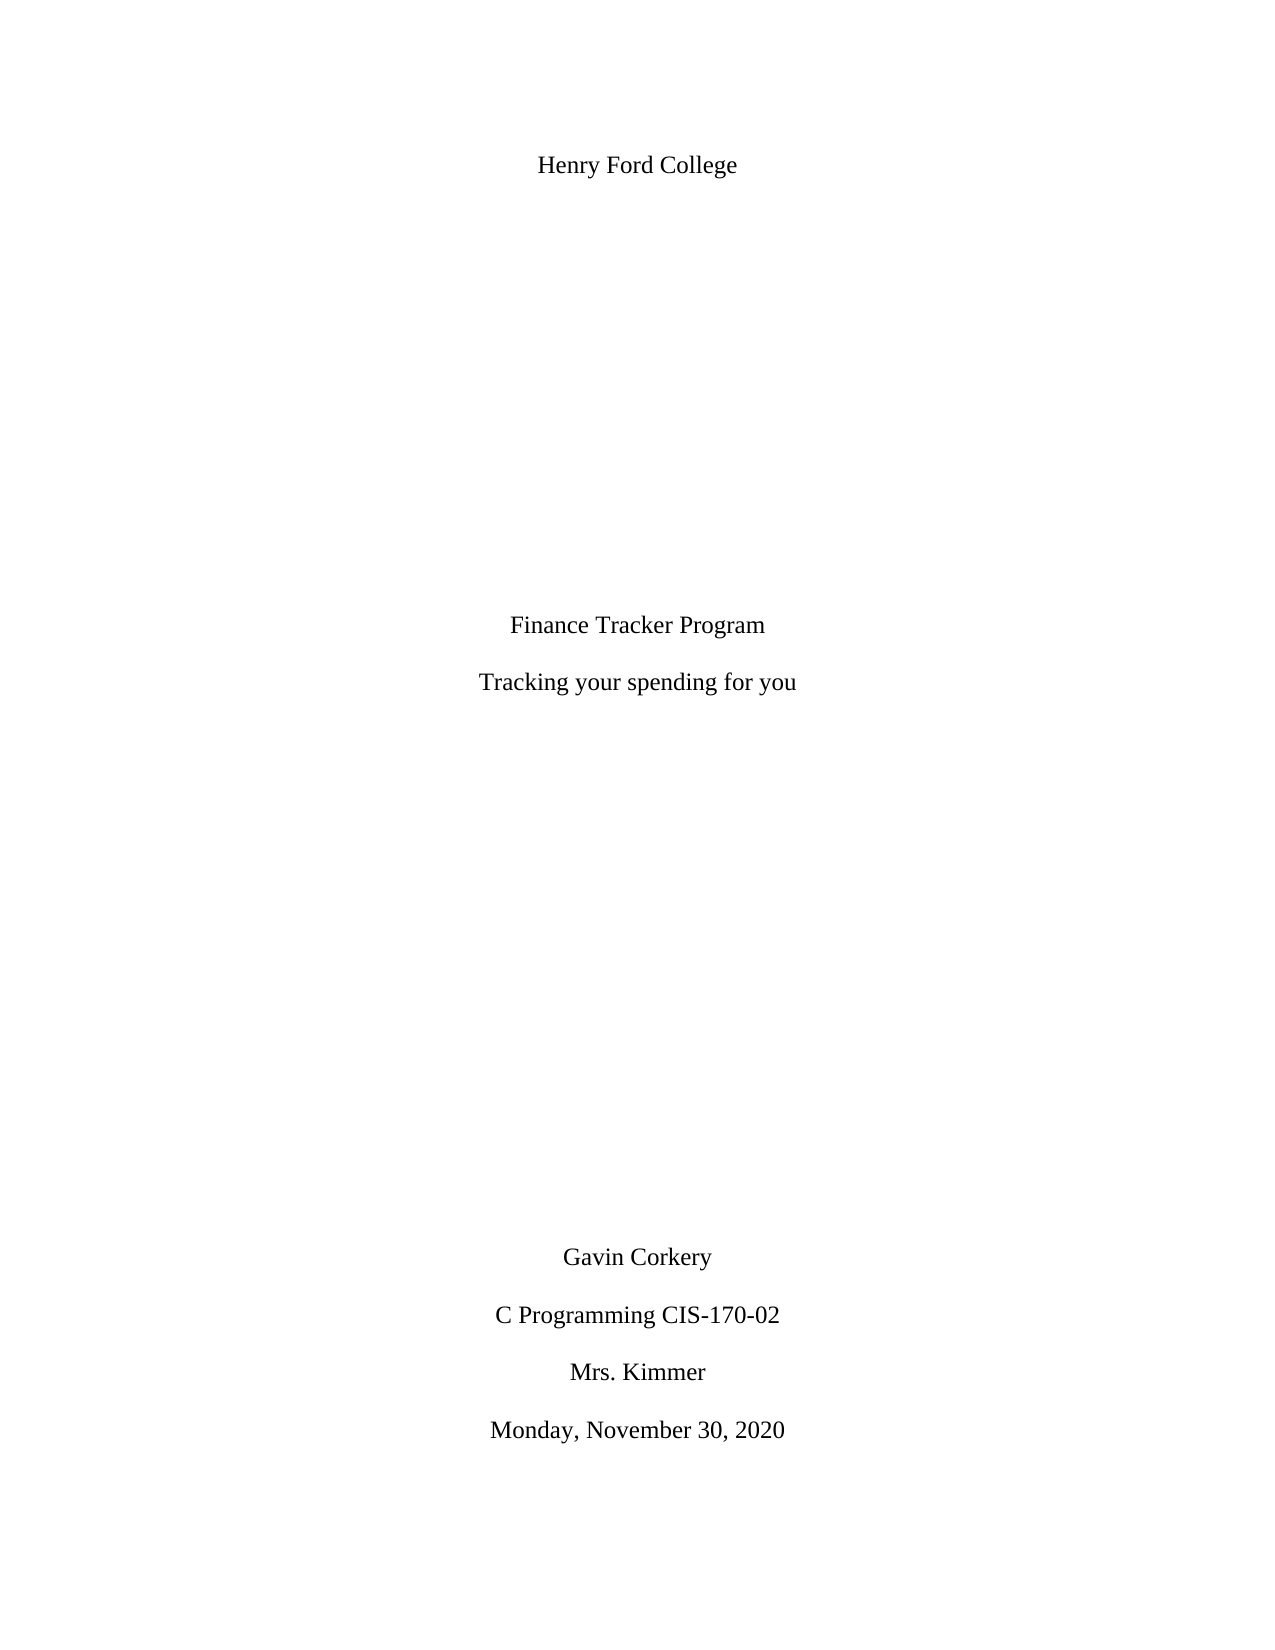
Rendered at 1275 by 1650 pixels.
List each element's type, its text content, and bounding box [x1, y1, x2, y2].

text Finance Tracker Program [150, 610, 1125, 639]
text Monday, November 30, 2020 [150, 1415, 1125, 1444]
text Henry Ford College [150, 150, 1125, 179]
text Mrs. Kimmer [150, 1357, 1125, 1386]
text Tracking your spending for you [150, 667, 1125, 696]
text C Programming CIS-170-02 [150, 1300, 1125, 1329]
text Gavin Corkery [150, 1242, 1125, 1271]
